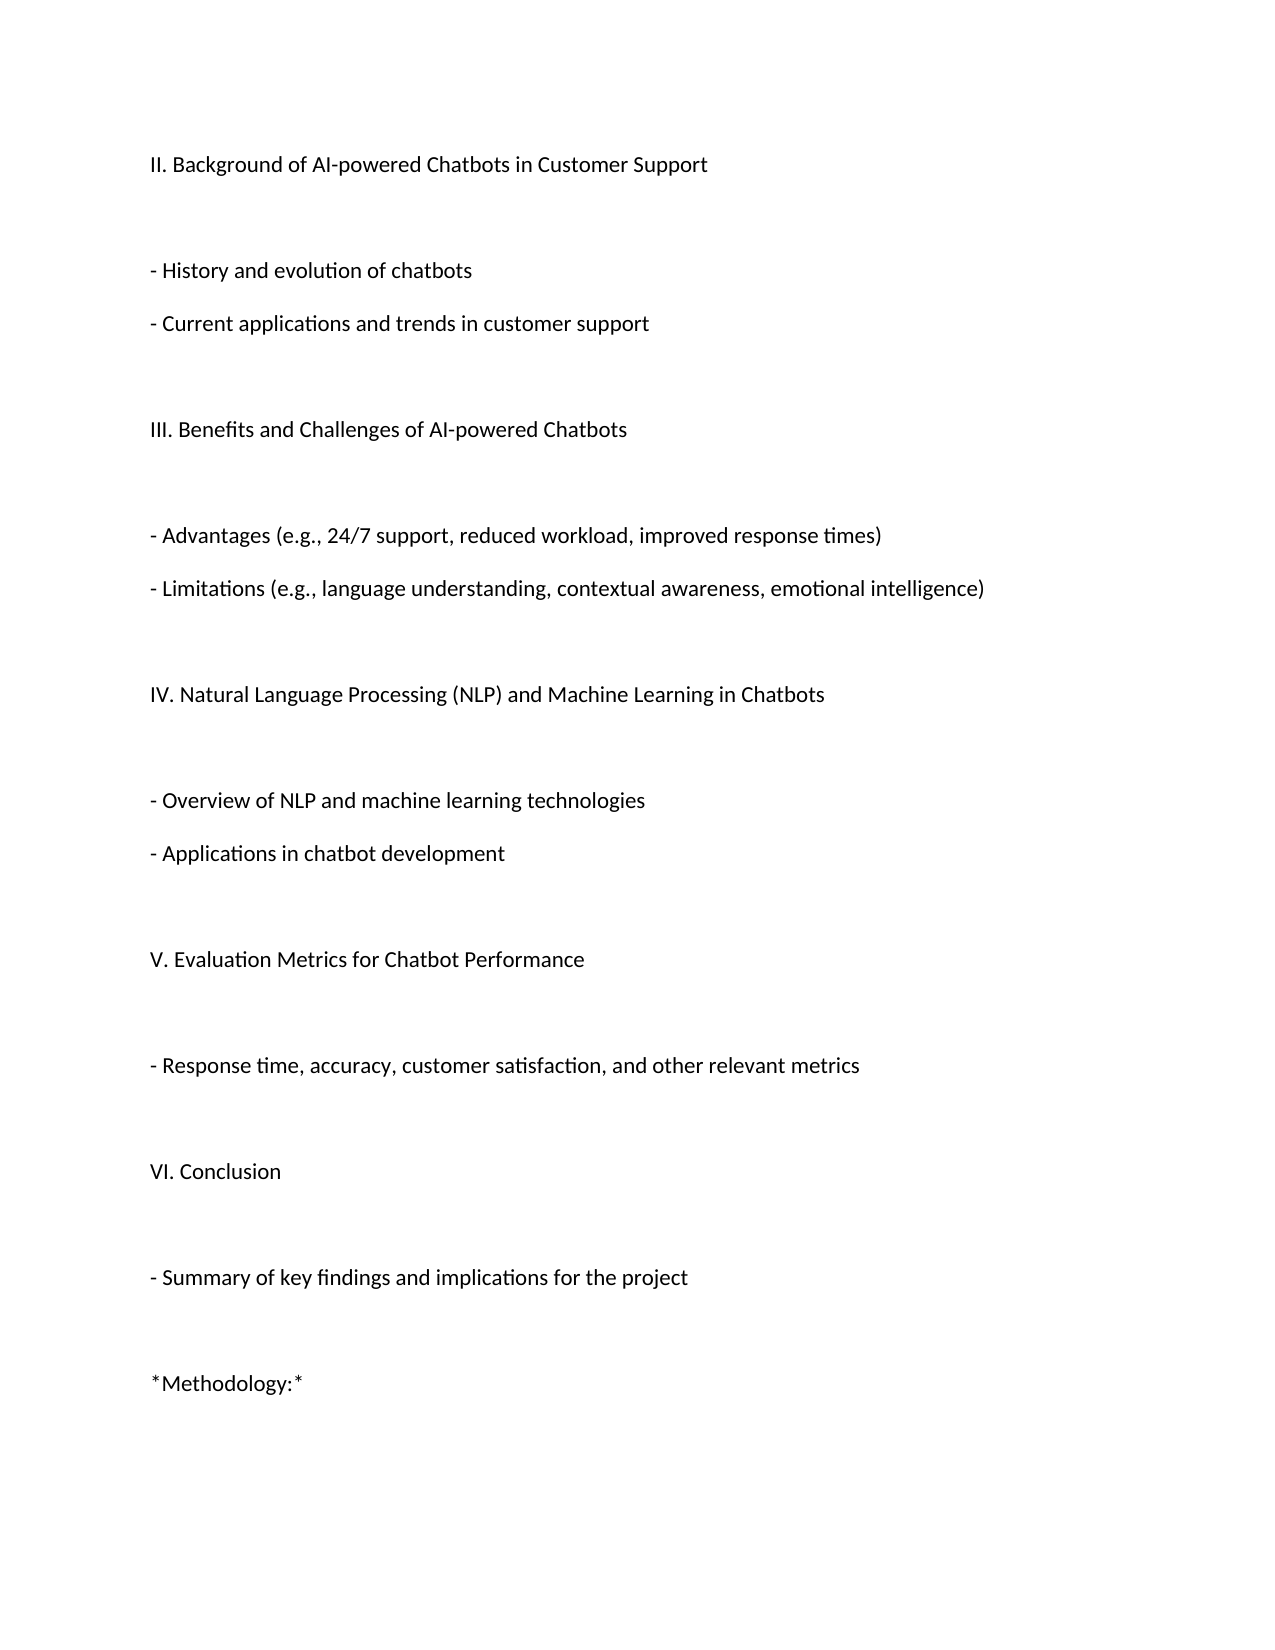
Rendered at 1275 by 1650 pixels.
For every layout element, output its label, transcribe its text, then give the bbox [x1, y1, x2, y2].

text - Current applications and trends in customer support [150, 309, 1125, 337]
text V. Evaluation Metrics for Chatbot Performance [150, 945, 1125, 973]
text - Advantages (e.g., 24/7 support, reduced workload, improved response times) [150, 521, 1125, 549]
text IV. Natural Language Processing (NLP) and Machine Learning in Chatbots [150, 680, 1125, 708]
text - Applications in chatbot development [150, 839, 1125, 867]
text II. Background of AI-powered Chatbots in Customer Support [150, 150, 1125, 178]
text - History and evolution of chatbots [150, 256, 1125, 284]
text VI. Conclusion [150, 1157, 1125, 1185]
text III. Benefits and Challenges of AI-powered Chatbots [150, 415, 1125, 443]
text - Limitations (e.g., language understanding, contextual awareness, emotional intelligence) [150, 574, 1125, 602]
text - Response time, accuracy, customer satisfaction, and other relevant metrics [150, 1051, 1125, 1079]
text - Overview of NLP and machine learning technologies [150, 786, 1125, 814]
text - Summary of key findings and implications for the project [150, 1263, 1125, 1291]
text *Methodology:* [150, 1369, 1125, 1397]
